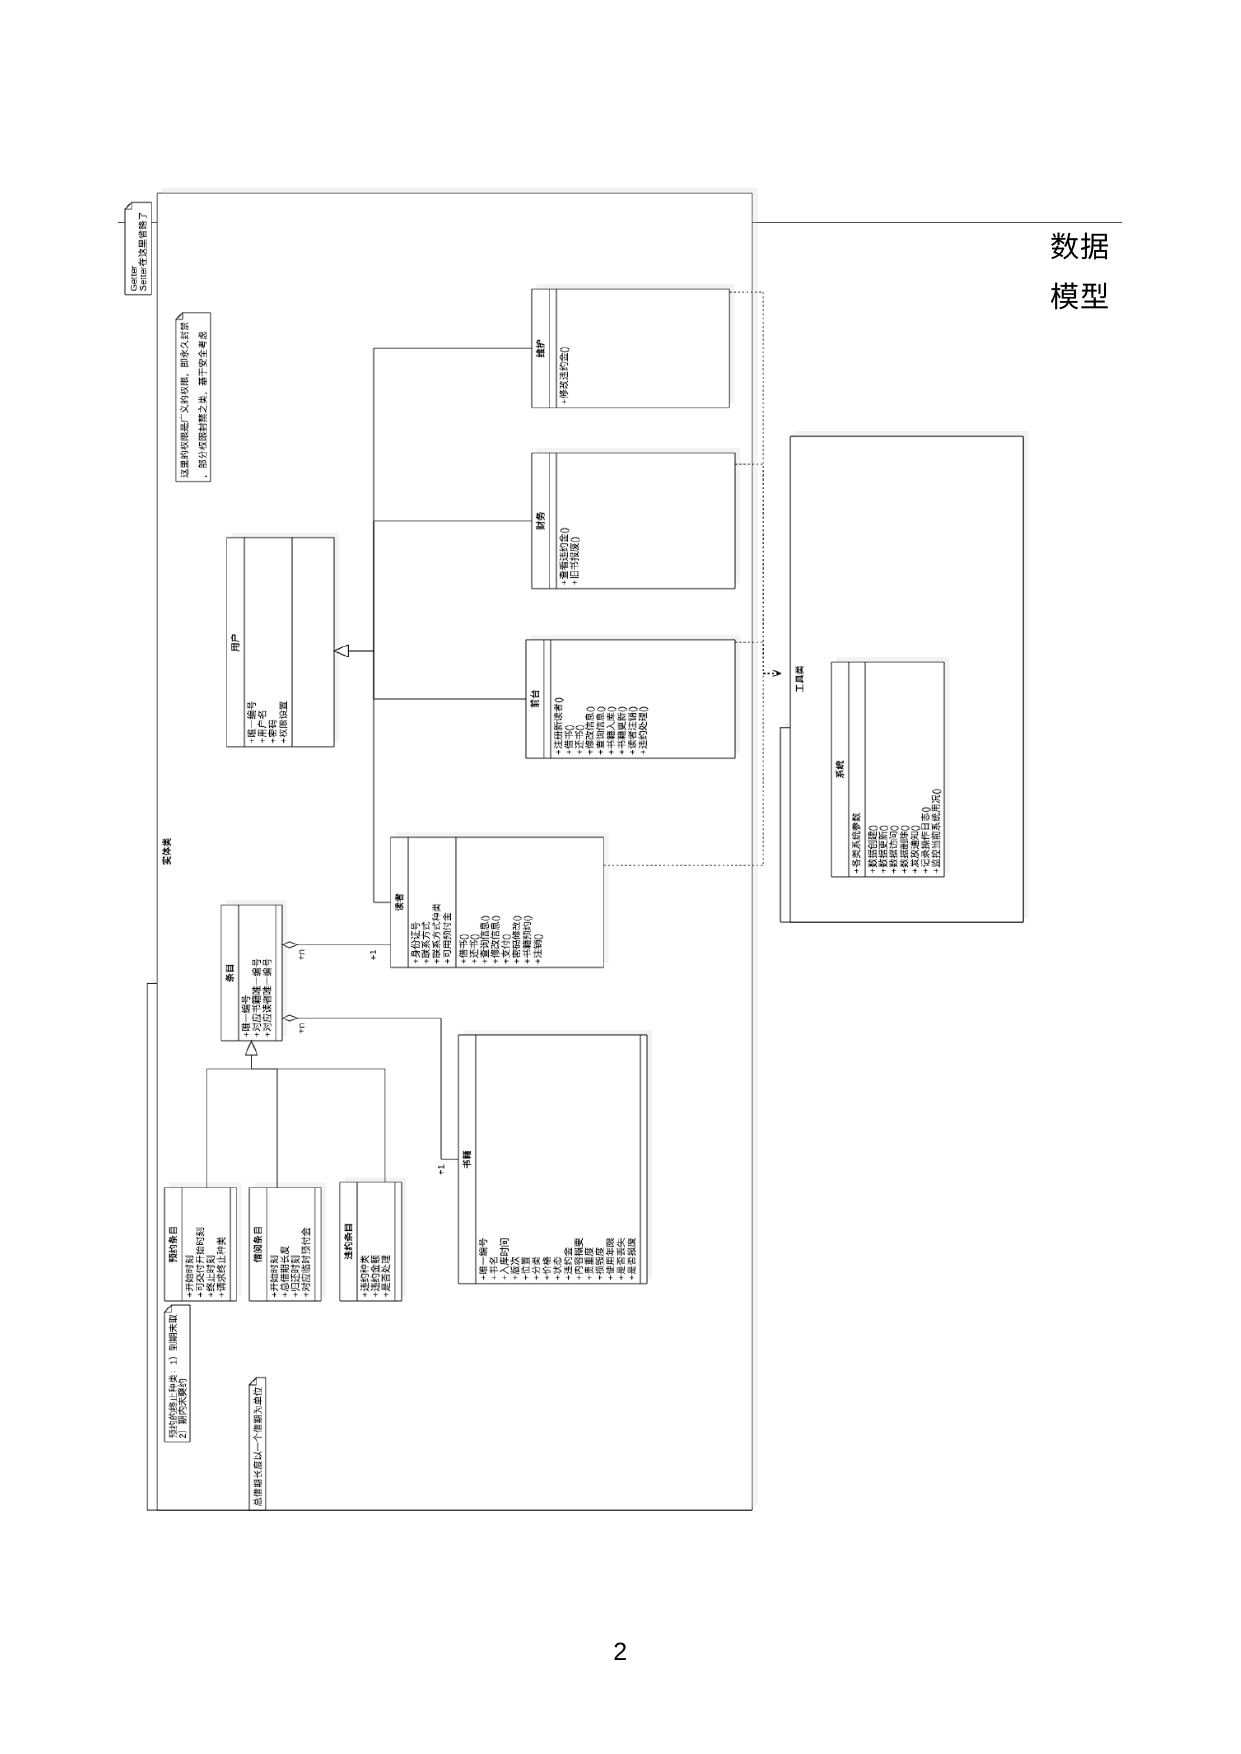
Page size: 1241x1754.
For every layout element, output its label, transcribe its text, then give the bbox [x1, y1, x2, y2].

picture [118, 166, 1051, 1516]
text 数据模型 [1051, 223, 1122, 316]
